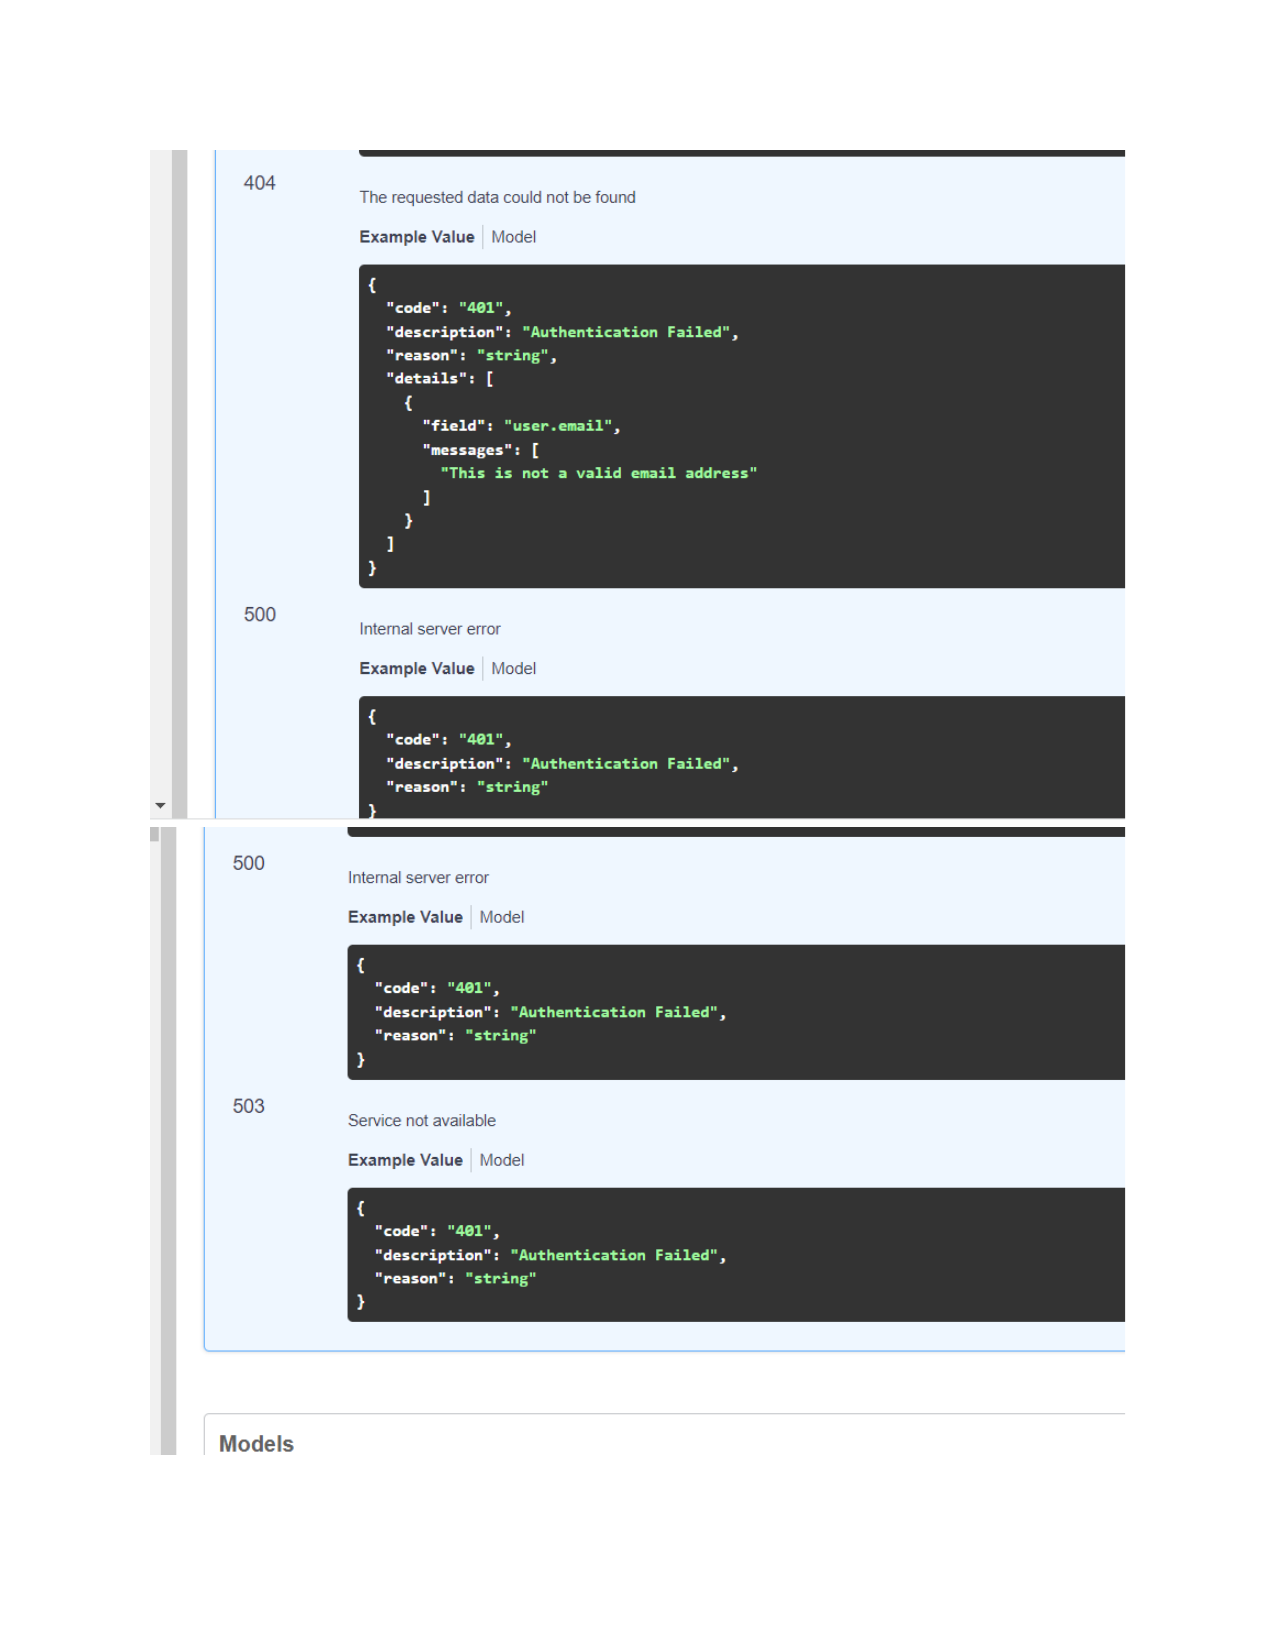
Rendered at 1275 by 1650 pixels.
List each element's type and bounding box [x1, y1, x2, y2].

picture [150, 150, 1125, 825]
picture [150, 827, 1125, 1455]
